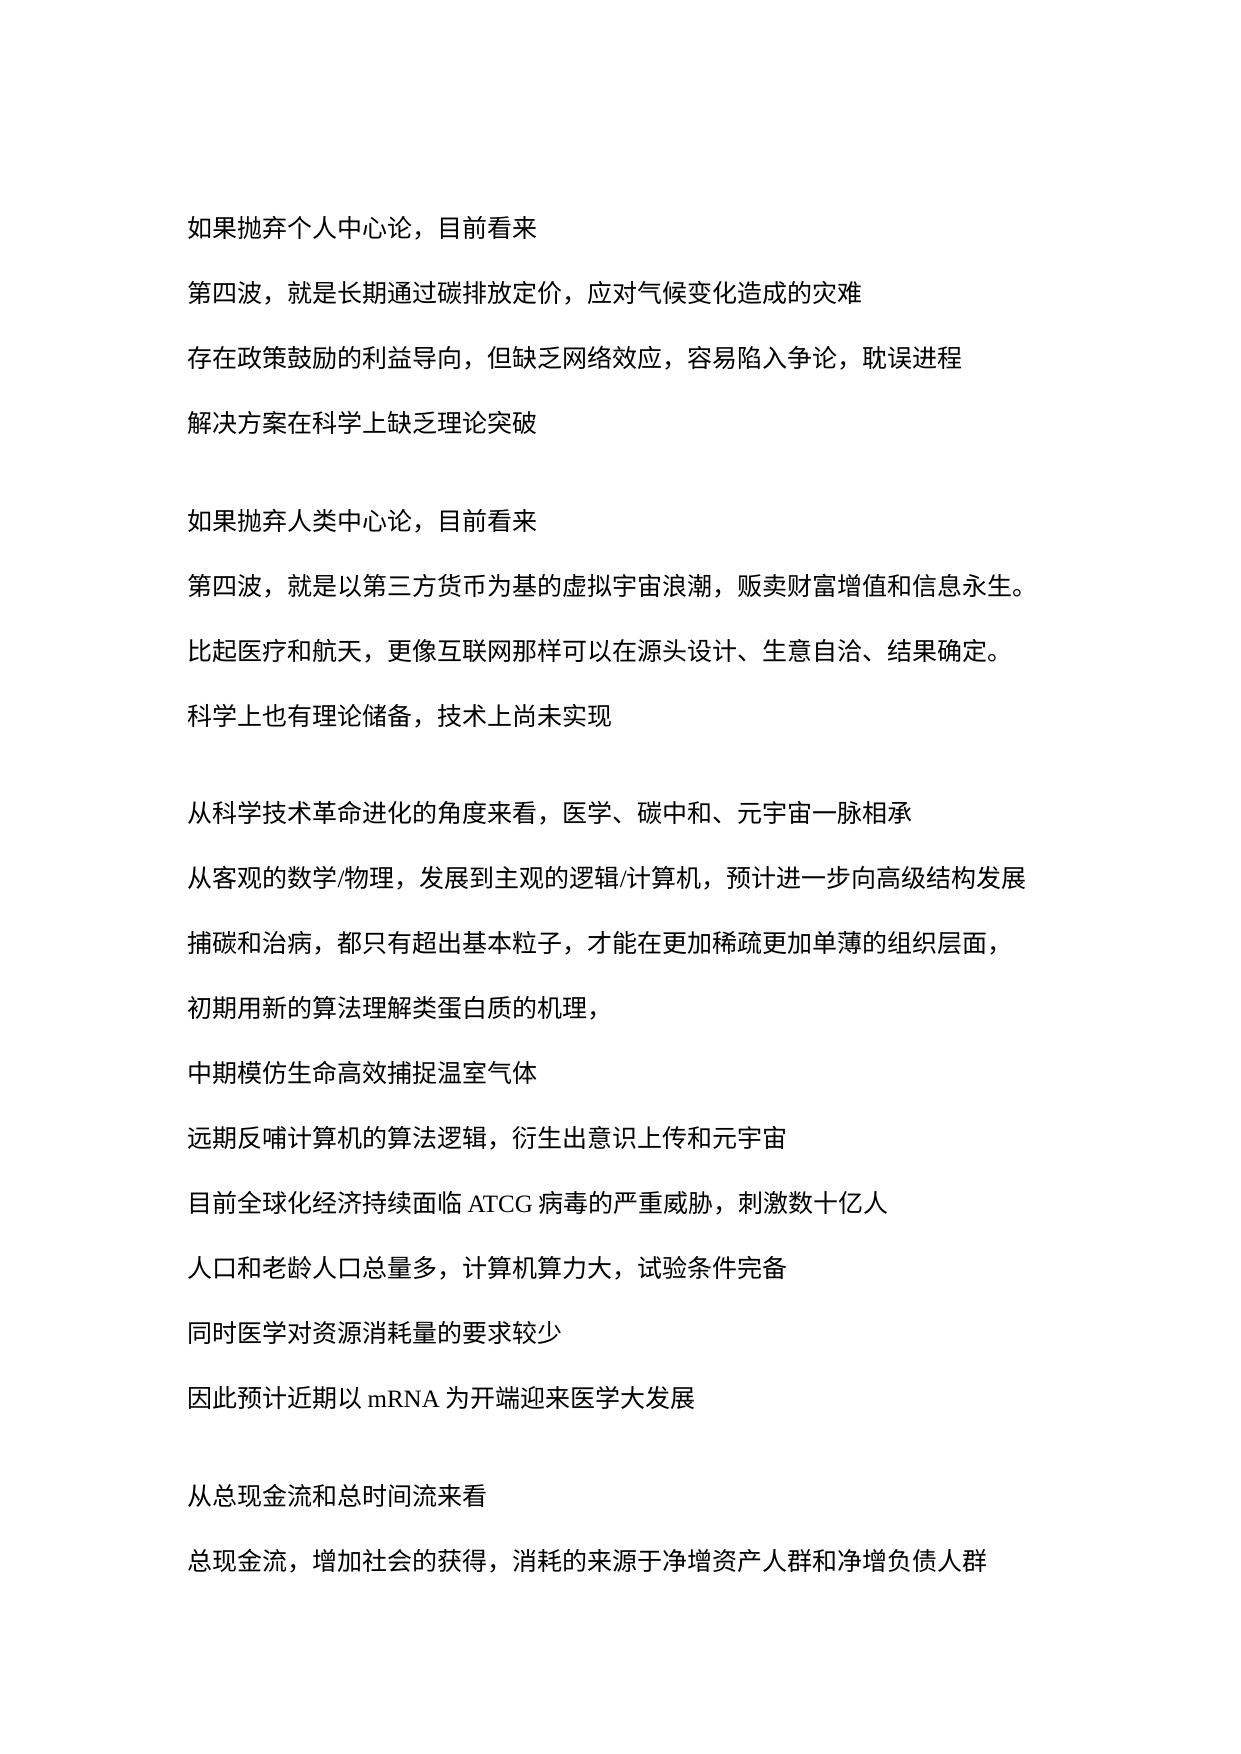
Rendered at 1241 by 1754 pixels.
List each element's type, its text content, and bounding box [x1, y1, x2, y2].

text 初期用新的算法理解类蛋白质的机理， [187, 974, 1053, 1039]
text 第四波，就是长期通过碳排放定价，应对气候变化造成的灾难 [187, 259, 1053, 324]
text 人口和老龄人口总量多，计算机算力大，试验条件完备 [187, 1234, 1053, 1299]
text 从客观的数学/物理，发展到主观的逻辑/计算机，预计进一步向高级结构发展 [187, 844, 1053, 909]
text 中期模仿生命高效捕捉温室气体 [187, 1039, 1053, 1104]
text 比起医疗和航天，更像互联网那样可以在源头设计、生意自洽、结果确定。 [187, 617, 1053, 682]
text 科学上也有理论储备，技术上尚未实现 [187, 682, 1053, 747]
text 总现金流，增加社会的获得，消耗的来源于净增资产人群和净增负债人群 [187, 1527, 1053, 1592]
text 因此预计近期以mRNA为开端迎来医学大发展 [187, 1364, 1053, 1429]
text 如果抛弃个人中心论，目前看来 [187, 194, 1053, 259]
text 如果抛弃人类中心论，目前看来 [187, 487, 1053, 552]
text 同时医学对资源消耗量的要求较少 [187, 1299, 1053, 1364]
text 存在政策鼓励的利益导向，但缺乏网络效应，容易陷入争论，耽误进程 [187, 324, 1053, 389]
text 捕碳和治病，都只有超出基本粒子，才能在更加稀疏更加单薄的组织层面， [187, 909, 1053, 974]
text 从总现金流和总时间流来看 [187, 1462, 1053, 1527]
text 远期反哺计算机的算法逻辑，衍生出意识上传和元宇宙 [187, 1104, 1053, 1169]
text 第四波，就是以第三方货币为基的虚拟宇宙浪潮，贩卖财富增值和信息永生。 [187, 552, 1053, 617]
text 目前全球化经济持续面临ATCG病毒的严重威胁，刺激数十亿人 [187, 1169, 1053, 1234]
text 解决方案在科学上缺乏理论突破 [187, 389, 1053, 454]
text 从科学技术革命进化的角度来看，医学、碳中和、元宇宙一脉相承 [187, 779, 1053, 844]
